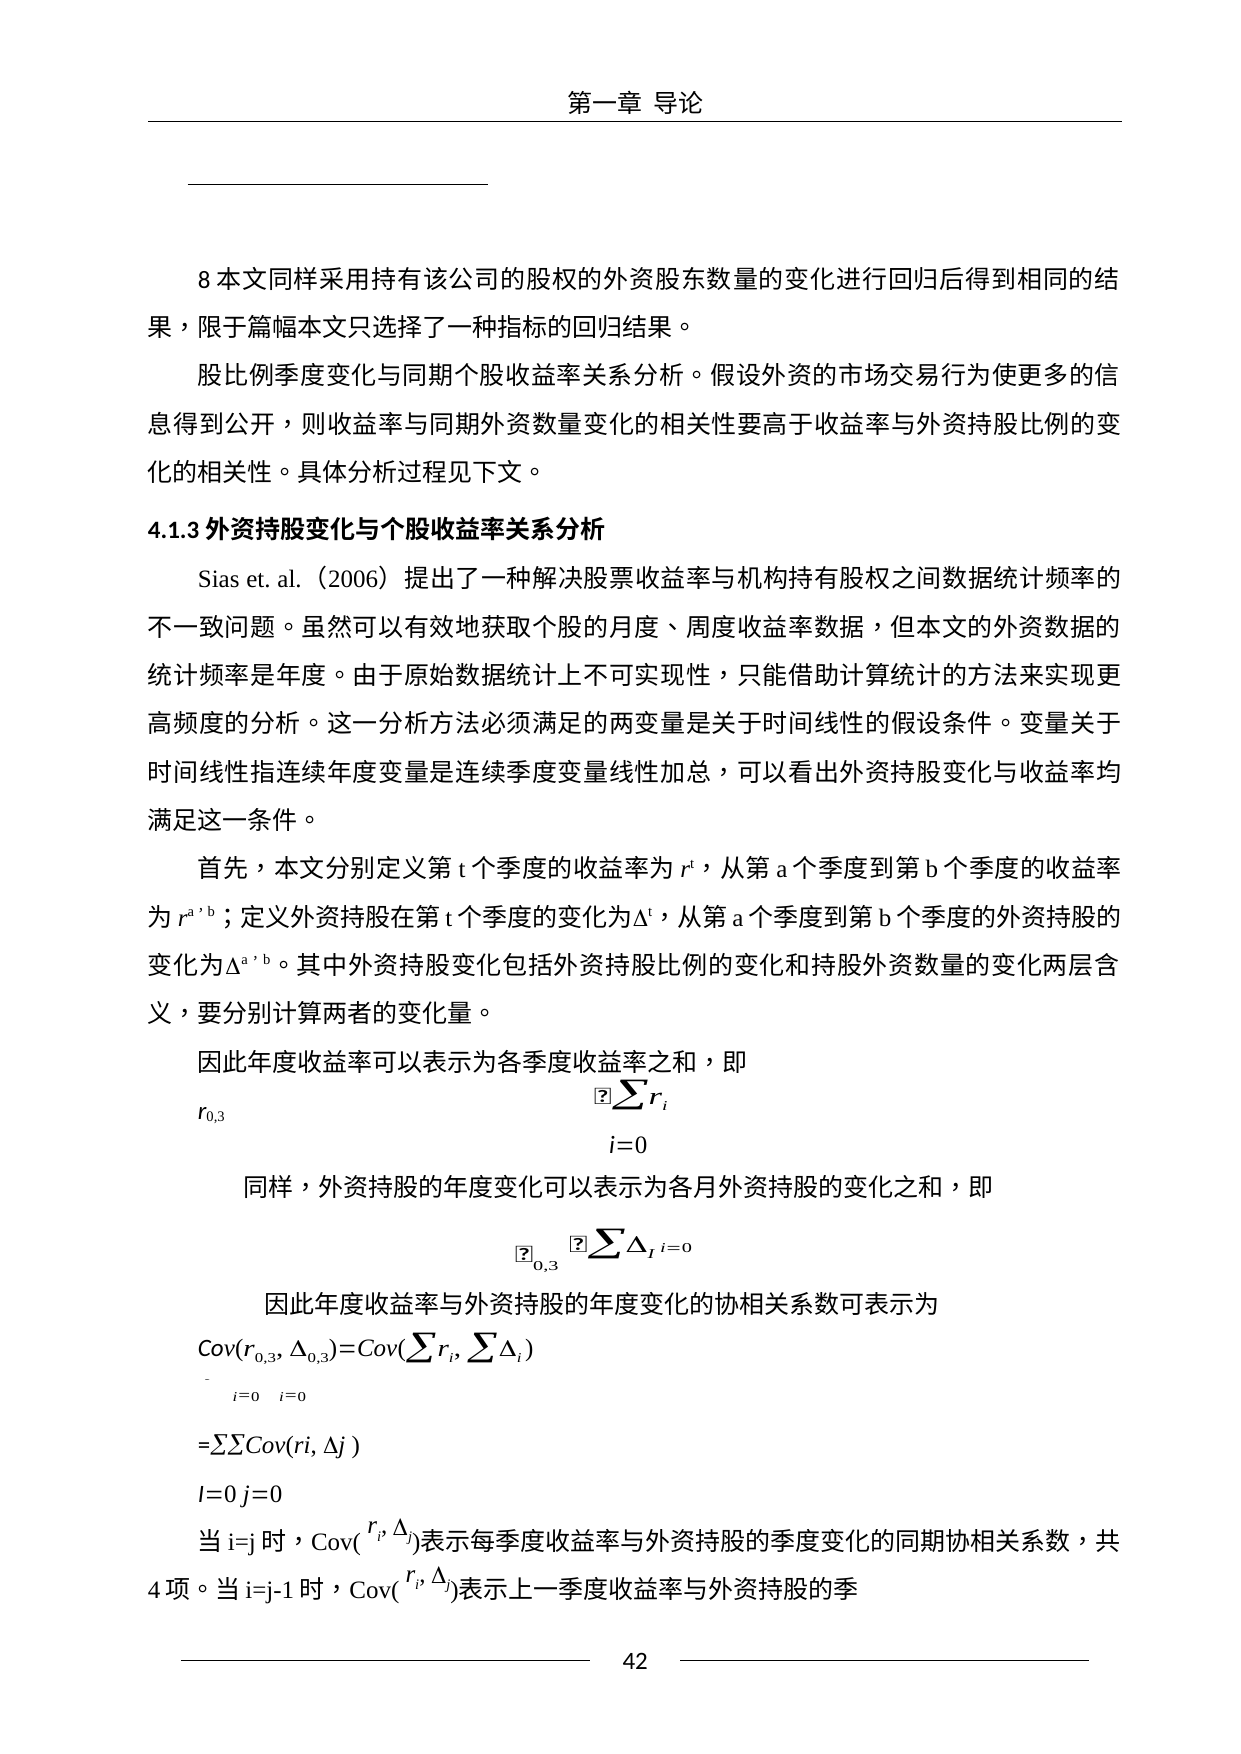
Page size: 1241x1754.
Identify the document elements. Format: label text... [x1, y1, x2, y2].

text I i0 [569, 1227, 716, 1259]
text i0 [559, 1111, 1122, 1159]
subtitle 4.1.3 外资持股变化与个股收益率关系分析 [148, 512, 1122, 546]
text 0,3 [148, 1227, 558, 1276]
text Cov(r0,3, 0,3)Cov(ri, i ) [148, 1319, 1122, 1368]
text 同样，外资持股的年度变化可以表示为各月外资持股的变化之和，即 [148, 1159, 1122, 1203]
text 股比例季度变化与同期个股收益率关系分析。假设外资的市场交易行为使更多的信息得到公开，则收益率与同期外资数量变化的相关性要高于收益率与外资持股比例的变化的相关性。具体分析过程见下文。 [148, 343, 1122, 488]
text ri [564, 1077, 698, 1111]
text =Cov(ri, j ) [148, 1412, 1122, 1460]
text 因此年度收益率与外资持股的年度变化的协相关系数可表示为 [148, 1276, 1122, 1319]
text 当i=j时，Cov( ri, j)表示每季度收益率与外资持股的季度变化的同期协相关系数，共4项。当i=j-1时，Cov( ri, j)表示上一季度收益率与外资持股的季 [148, 1508, 1122, 1605]
text i0 i0 [148, 1368, 1122, 1412]
text I0 j0 [148, 1460, 1122, 1508]
text 首先，本文分别定义第t个季度的收益率为rt，从第a个季度到第b个季度的收益率为ra，b；定义外资持股在第t个季度的变化为t，从第a个季度到第b个季度的外资持股的变化为a，b。其中外资持股变化包括外资持股比例的变化和持股外资数量的变化两层含义，要分别计算两者的变化量。 [148, 836, 1122, 1029]
text 因此年度收益率可以表示为各季度收益率之和，即 [148, 1029, 1122, 1077]
text r0,3 [148, 1077, 555, 1126]
text 8本文同样采用持有该公司的股权的外资股东数量的变化进行回归后得到相同的结果，限于篇幅本文只选择了一种指标的回归结果。 [148, 246, 1122, 343]
text Sias et. al.（2006）提出了一种解决股票收益率与机构持有股权之间数据统计频率的不一致问题。虽然可以有效地获取个股的月度、周度收益率数据，但本文的外资数据的统计频率是年度。由于原始数据统计上不可实现性，只能借助计算统计的方法来实现更高频度的分析。这一分析方法必须满足的两变量是关于时间线性的假设条件。变量关于时间线性指连续年度变量是连续季度变量线性加总，可以看出外资持股变化与收益率均满足这一条件。 [148, 546, 1122, 836]
